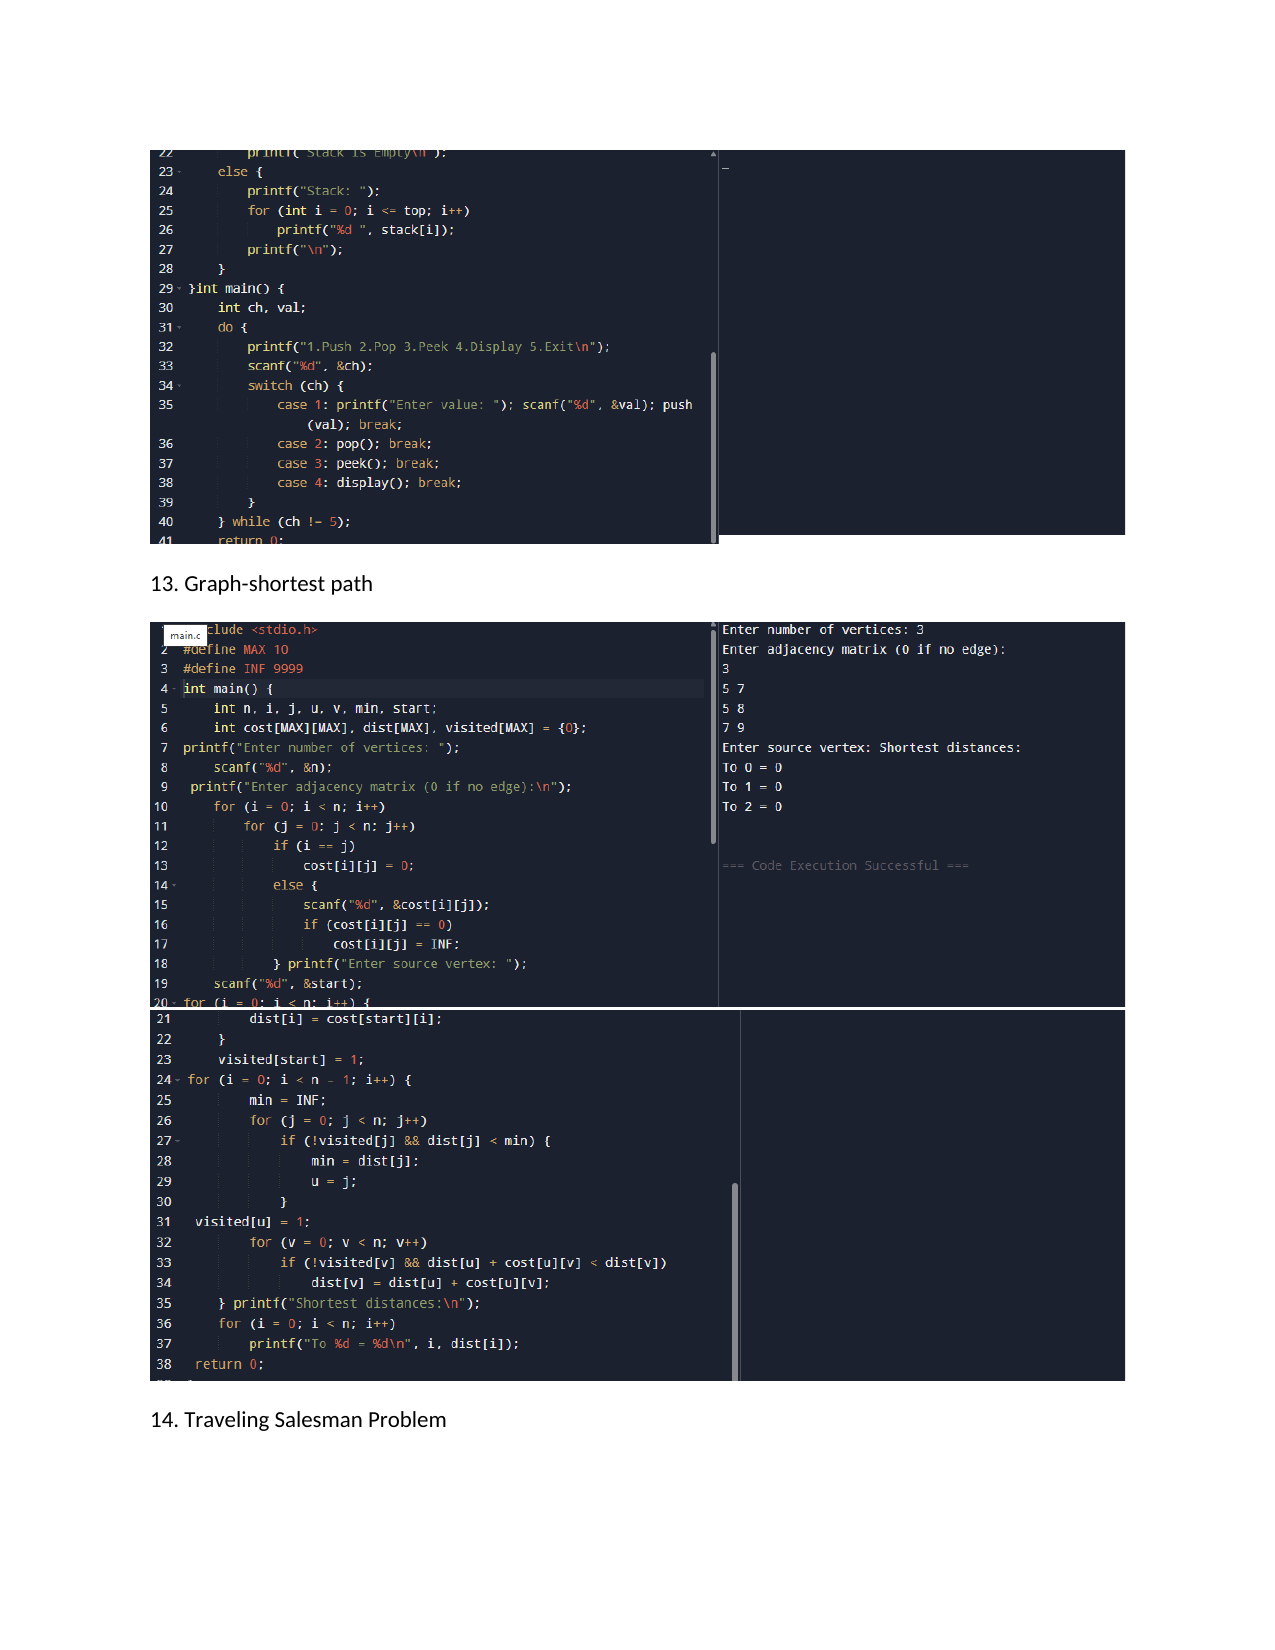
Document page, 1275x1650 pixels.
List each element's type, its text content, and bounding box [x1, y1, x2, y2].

picture [150, 150, 1125, 544]
text 13. Graph-shortest path [150, 569, 1125, 597]
picture [150, 622, 1125, 1007]
text 14. Traveling Salesman Problem [150, 1405, 1125, 1433]
picture [150, 1010, 1125, 1381]
